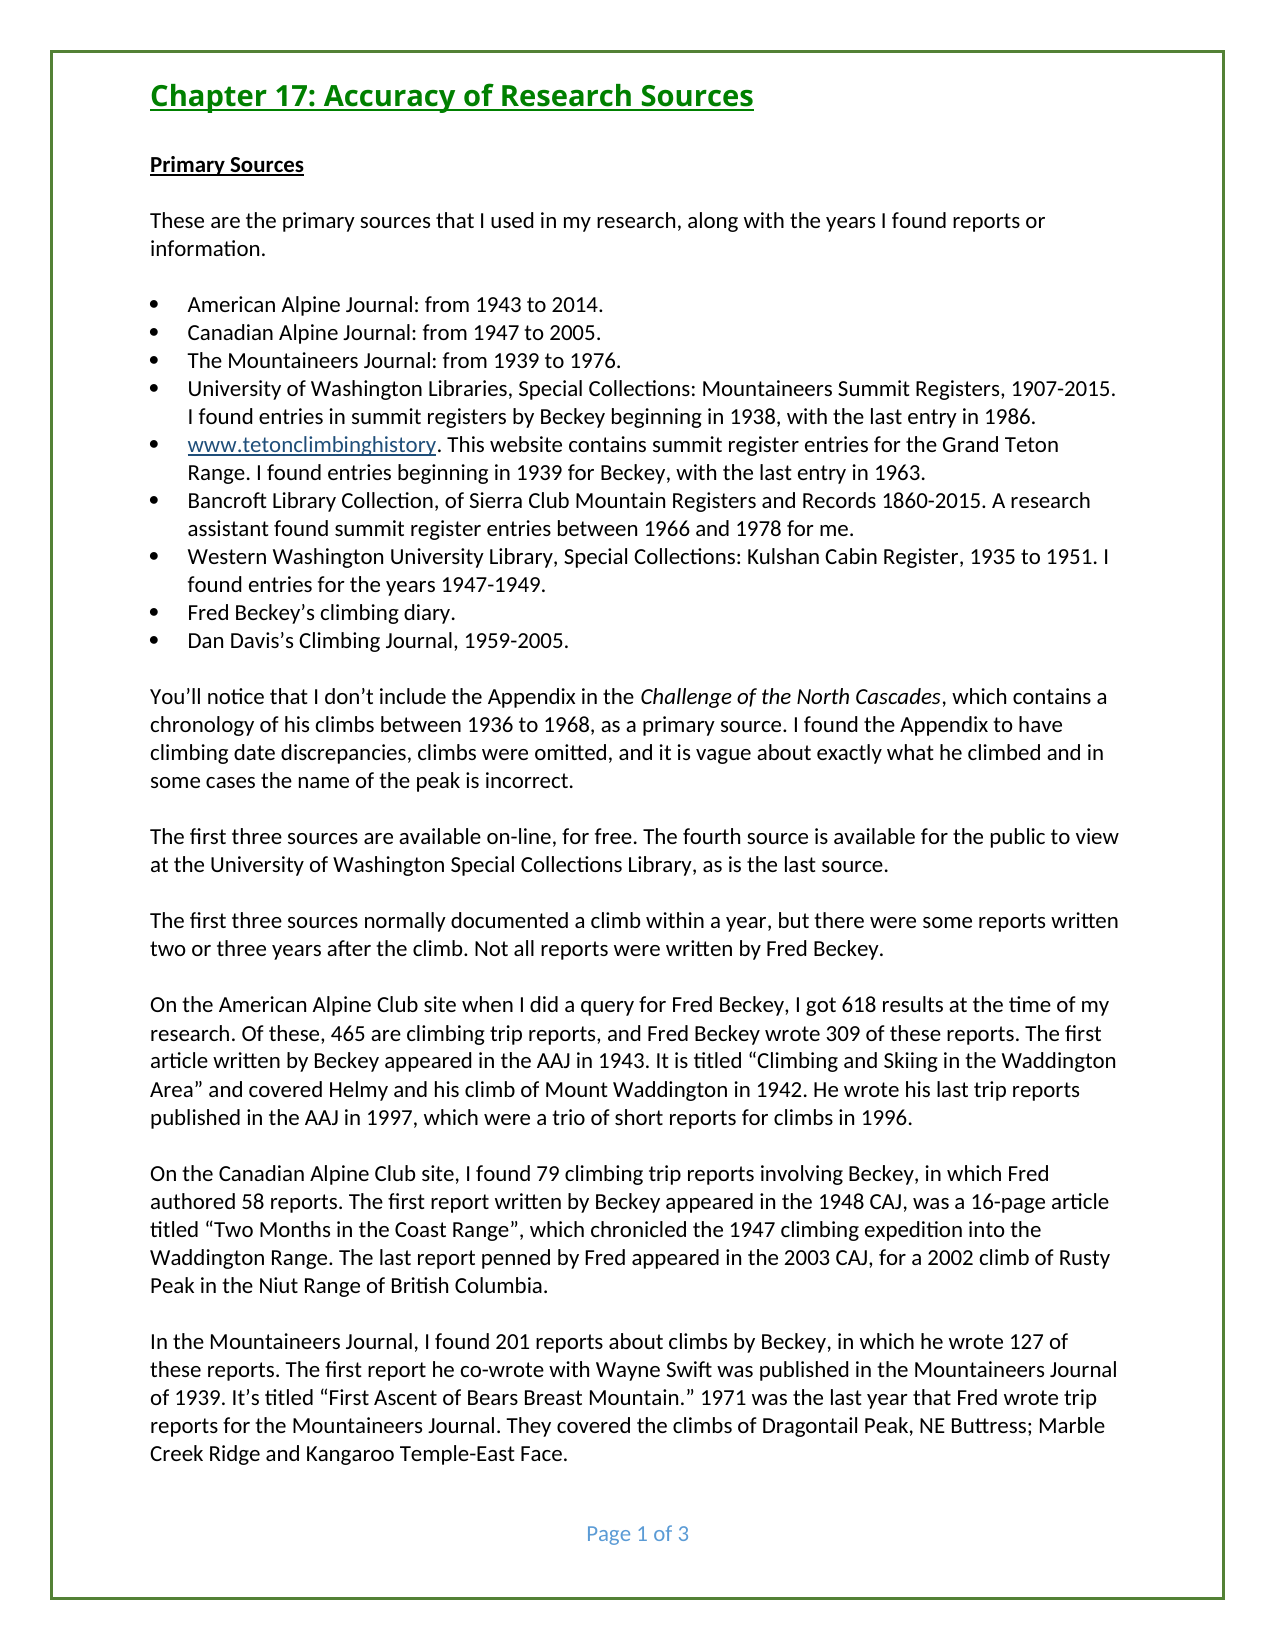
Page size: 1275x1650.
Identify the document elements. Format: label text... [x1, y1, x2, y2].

list Dan Davis’s Climbing Journal, 1959-2005. [150, 626, 1125, 654]
list American Alpine Journal: from 1943 to 2014. [150, 290, 1125, 318]
text On the American Alpine Club site when I did a query for Fred Beckey, I got 618 results at the time of my research. Of these, 465 are climbing trip reports, and Fred Beckey wrote 309 of these reports. The first article written by Beckey appeared in the AAJ in 1943. It is titled “Climbing and Skiing in the Waddington Area” and covered Helmy and his climb of Mount Waddington in 1942. He wrote his last trip reports published in the AAJ in 1997, which were a trio of short reports for climbs in 1996. [150, 991, 1125, 1131]
list University of Washington Libraries, Special Collections: Mountaineers Summit Registers, 1907-2015. I found entries in summit registers by Beckey beginning in 1938, with the last entry in 1986. [150, 374, 1125, 430]
text The first three sources are available on-line, for free. The fourth source is available for the public to view at the University of Washington Special Collections Library, as is the last source. [150, 822, 1125, 878]
list Bancroft Library Collection, of Sierra Club Mountain Registers and Records 1860-2015. A research assistant found summit register entries between 1966 and 1978 for me. [150, 486, 1125, 542]
text On the Canadian Alpine Club site, I found 79 climbing trip reports involving Beckey, in which Fred authored 58 reports. The first report written by Beckey appeared in the 1948 CAJ, was a 16-page article titled “Two Months in the Coast Range”, which chronicled the 1947 climbing expedition into the Waddington Range. The last report penned by Fred appeared in the 2003 CAJ, for a 2002 climb of Rusty Peak in the Niut Range of British Columbia. [150, 1159, 1125, 1299]
text You’ll notice that I don’t include the Appendix in the Challenge of the North Cascades, which contains a chronology of his climbs between 1936 to 1968, as a primary source. I found the Appendix to have climbing date discrepancies, climbs were omitted, and it is vague about exactly what he climbed and in some cases the name of the peak is incorrect. [150, 682, 1125, 794]
text In the Mountaineers Journal, I found 201 reports about climbs by Beckey, in which he wrote 127 of these reports. The first report he co-wrote with Wayne Swift was published in the Mountaineers Journal of 1939. It’s titled “First Ascent of Bears Breast Mountain.” 1971 was the last year that Fred wrote trip reports for the Mountaineers Journal. They covered the climbs of Dragontail Peak, NE Buttress; Marble Creek Ridge and Kangaroo Temple-East Face. [150, 1327, 1125, 1467]
list Canadian Alpine Journal: from 1947 to 2005. [150, 318, 1125, 346]
list Western Washington University Library, Special Collections: Kulshan Cabin Register, 1935 to 1951. I found entries for the years 1947-1949. [150, 542, 1125, 598]
list www.tetonclimbinghistory. This website contains summit register entries for the Grand Teton Range. I found entries beginning in 1939 for Beckey, with the last entry in 1963. [150, 430, 1125, 486]
text These are the primary sources that I used in my research, along with the years I found reports or information. [150, 206, 1125, 262]
list Fred Beckey’s climbing diary. [150, 598, 1125, 626]
list The Mountaineers Journal: from 1939 to 1976. [150, 346, 1125, 374]
text Primary Sources [150, 150, 1125, 178]
text The first three sources normally documented a climb within a year, but there were some reports written two or three years after the climb. Not all reports were written by Fred Beckey. [150, 907, 1125, 963]
